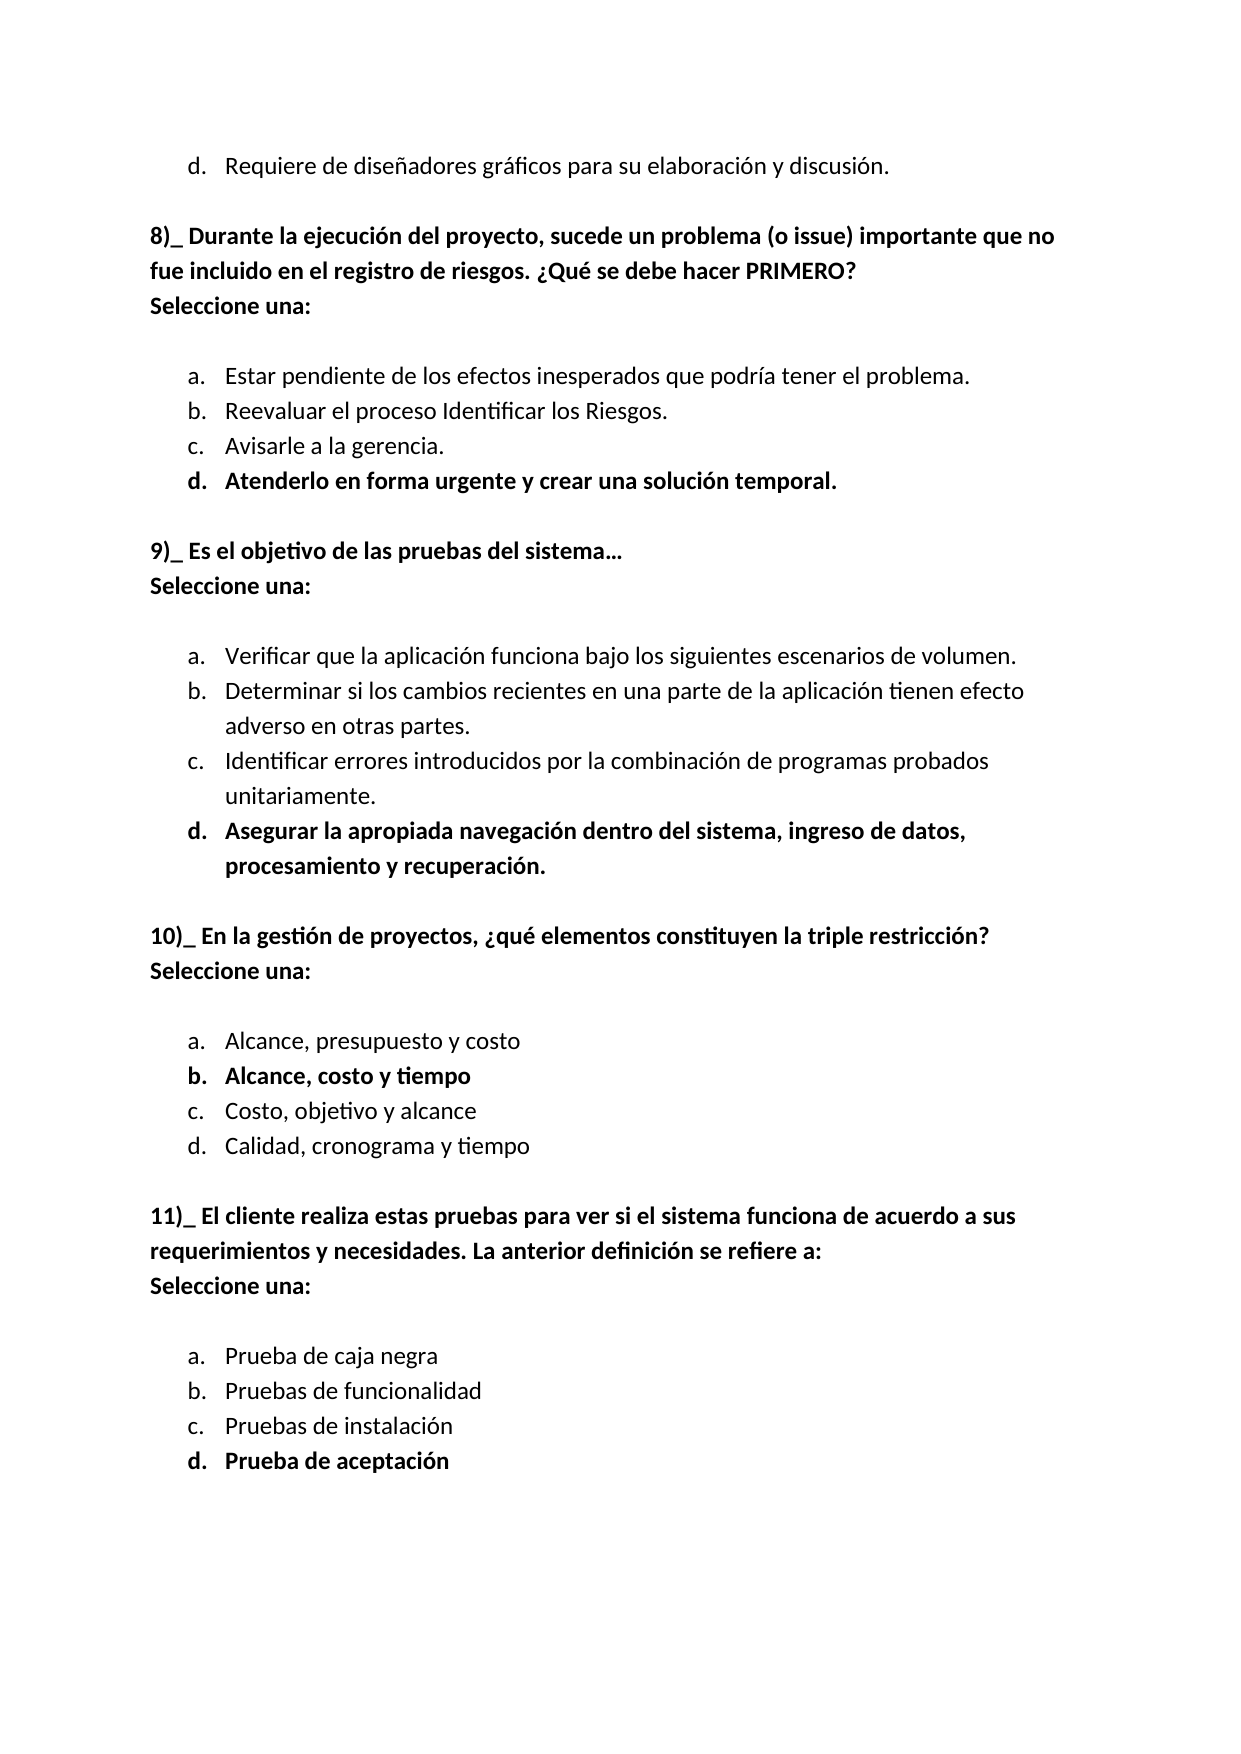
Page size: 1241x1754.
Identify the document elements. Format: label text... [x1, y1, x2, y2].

list Alcance, costo y tiempo [187, 1060, 1090, 1091]
text 10)_ En la gestión de proyectos, ¿qué elementos constituyen la triple restricción? [150, 920, 1090, 951]
text Seleccione una: [150, 1270, 1090, 1301]
list Prueba de aceptación [187, 1445, 1090, 1476]
list Pruebas de funcionalidad [187, 1375, 1090, 1406]
list Avisarle a la gerencia. [187, 430, 1090, 461]
list Requiere de diseñadores gráficos para su elaboración y discusión. [187, 150, 1090, 181]
list Verificar que la aplicación funciona bajo los siguientes escenarios de volumen. [187, 640, 1090, 671]
text 8)_ Durante la ejecución del proyecto, sucede un problema (o issue) importante que no fue incluido en el registro de riesgos. ¿Qué se debe hacer PRIMERO? [150, 220, 1090, 286]
text Seleccione una: [150, 955, 1090, 986]
text 11)_ El cliente realiza estas pruebas para ver si el sistema funciona de acuerdo a sus requerimientos y necesidades. La anterior definición se refiere a: [150, 1200, 1090, 1266]
list Determinar si los cambios recientes en una parte de la aplicación tienen efecto adverso en otras partes. [187, 675, 1090, 741]
list Asegurar la apropiada navegación dentro del sistema, ingreso de datos, procesamiento y recuperación. [187, 815, 1090, 881]
list Identificar errores introducidos por la combinación de programas probados unitariamente. [187, 745, 1090, 811]
text Seleccione una: [150, 290, 1090, 321]
text 9)_ Es el objetivo de las pruebas del sistema… [150, 535, 1090, 566]
list Prueba de caja negra [187, 1340, 1090, 1371]
list Reevaluar el proceso Identificar los Riesgos. [187, 395, 1090, 426]
list Atenderlo en forma urgente y crear una solución temporal. [187, 465, 1090, 496]
text Seleccione una: [150, 570, 1090, 601]
list Pruebas de instalación [187, 1410, 1090, 1441]
list Costo, objetivo y alcance [187, 1095, 1090, 1126]
list Estar pendiente de los efectos inesperados que podría tener el problema. [187, 360, 1090, 391]
list Calidad, cronograma y tiempo [187, 1130, 1090, 1161]
list Alcance, presupuesto y costo [187, 1025, 1090, 1056]
